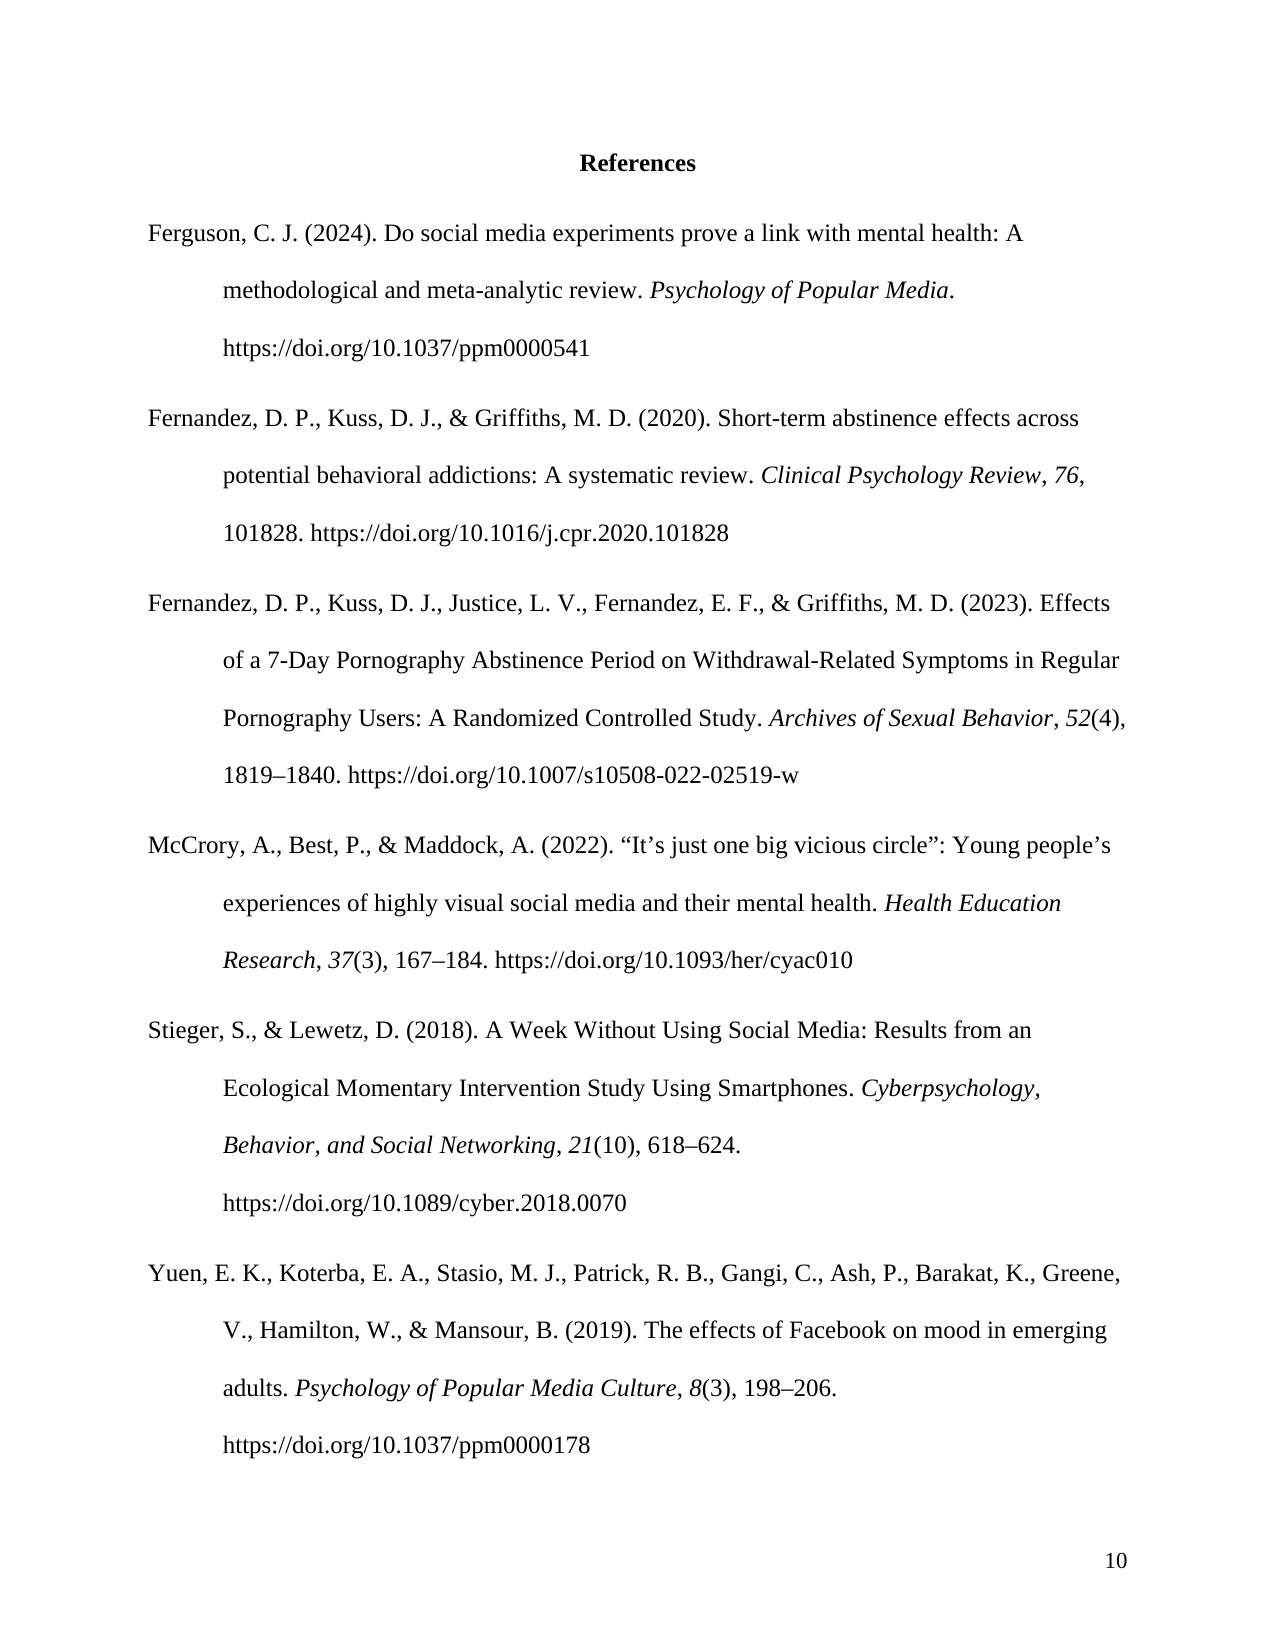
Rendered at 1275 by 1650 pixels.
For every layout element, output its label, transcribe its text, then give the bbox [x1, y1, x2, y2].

text References [148, 148, 1127, 176]
text Ferguson, C. J. (2024). Do social media experiments prove a link with mental health: A methodological and meta-analytic review. Psychology of Popular Media. https://doi.org/10.1037/ppm0000541 [148, 218, 1127, 361]
text McCrory, A., Best, P., & Maddock, A. (2022). “It’s just one big vicious circle”: Young people’s experiences of highly visual social media and their mental health. Health Education Research, 37(3), 167–184. https://doi.org/10.1093/her/cyac010 [148, 830, 1127, 974]
text Fernandez, D. P., Kuss, D. J., & Griffiths, M. D. (2020). Short-term abstinence effects across potential behavioral addictions: A systematic review. Clinical Psychology Review, 76, 101828. https://doi.org/10.1016/j.cpr.2020.101828 [148, 403, 1127, 546]
text Yuen, E. K., Koterba, E. A., Stasio, M. J., Patrick, R. B., Gangi, C., Ash, P., Barakat, K., Greene, V., Hamilton, W., & Mansour, B. (2019). The effects of Facebook on mood in emerging adults. Psychology of Popular Media Culture, 8(3), 198–206. https://doi.org/10.1037/ppm0000178 [148, 1258, 1127, 1459]
text Stieger, S., & Lewetz, D. (2018). A Week Without Using Social Media: Results from an Ecological Momentary Intervention Study Using Smartphones. Cyberpsychology, Behavior, and Social Networking, 21(10), 618–624. https://doi.org/10.1089/cyber.2018.0070 [148, 1015, 1127, 1216]
text Fernandez, D. P., Kuss, D. J., Justice, L. V., Fernandez, E. F., & Griffiths, M. D. (2023). Effects of a 7-Day Pornography Abstinence Period on Withdrawal-Related Symptoms in Regular Pornography Users: A Randomized Controlled Study. Archives of Sexual Behavior, 52(4), 1819–1840. https://doi.org/10.1007/s10508-022-02519-w [148, 588, 1127, 789]
